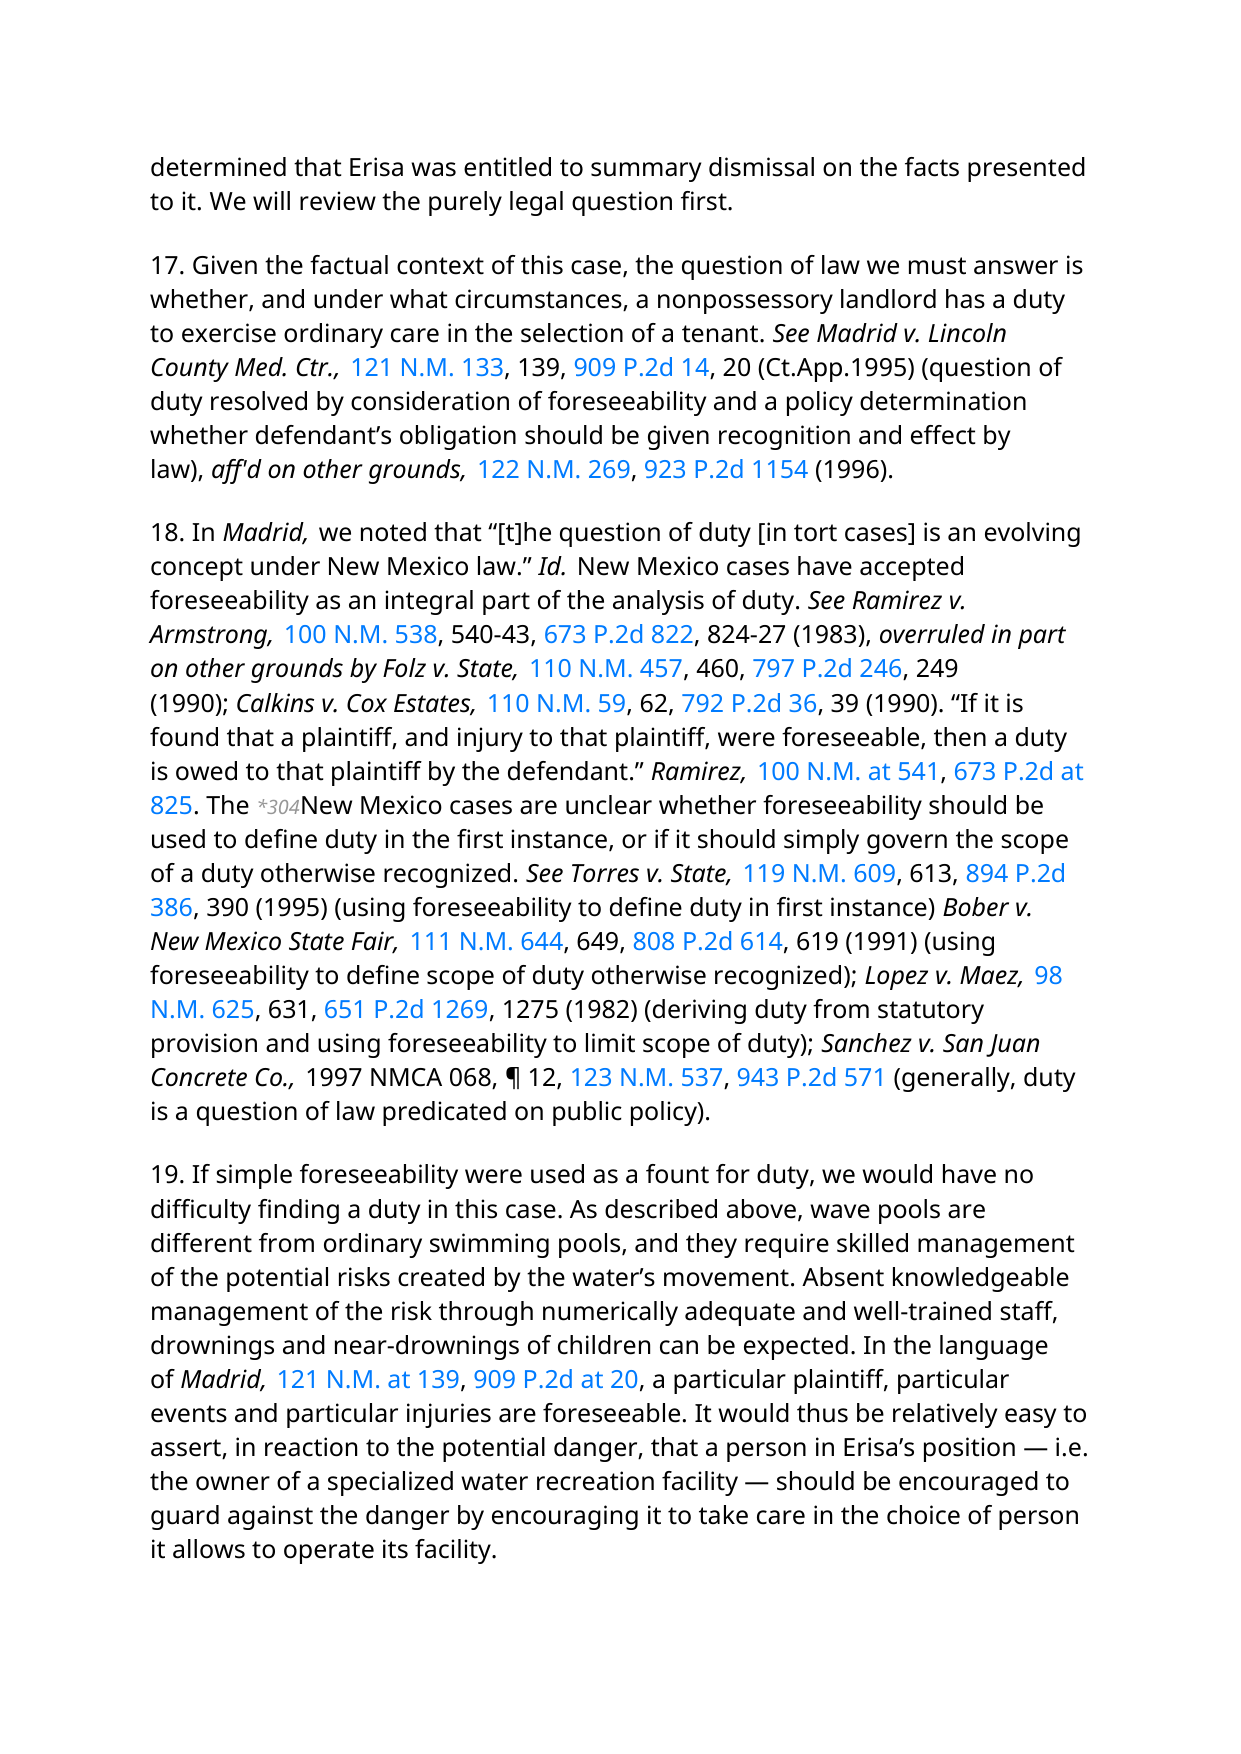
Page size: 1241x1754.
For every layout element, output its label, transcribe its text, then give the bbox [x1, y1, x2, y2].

text 17. Given the factual context of this case, the question of law we must answer is whether, and under what circumstances, a nonpossessory landlord has a duty to exercise ordinary care in the selection of a tenant. See Madrid v. Lincoln County Med. Ctr., 121 N.M. 133, 139, 909 P.2d 14, 20 (Ct.App.1995) (question of duty resolved by consideration of foreseeability and a policy determination whether defendant’s obligation should be given recognition and effect by law), aff'd on other grounds, 122 N.M. 269, 923 P.2d 1154 (1996). [150, 247, 1090, 486]
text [150, 150, 1090, 218]
text 19. If simple foreseeability were used as a fount for duty, we would have no difficulty finding a duty in this case. As described above, wave pools are different from ordinary swimming pools, and they require skilled management of the potential risks created by the water’s movement. Absent knowledgeable management of the risk through numerically adequate and well-trained staff, drownings and near-drownings of children can be expected. In the language of Madrid, 121 N.M. at 139, 909 P.2d at 20, a particular plaintiff, particular events and particular injuries are foreseeable. It would thus be relatively easy to assert, in reaction to the potential danger, that a person in Erisa’s position — i.e. the owner of a specialized water recreation facility — should be encouraged to guard against the danger by encouraging it to take care in the choice of person it allows to operate its facility. [150, 1157, 1090, 1566]
text 18. In Madrid, we noted that “[t]he question of duty [in tort cases] is an evolving concept under New Mexico law.” Id. New Mexico cases have accepted foreseeability as an integral part of the analysis of duty. See Ramirez v. Armstrong, 100 N.M. 538, 540-43, 673 P.2d 822, 824-27 (1983), overruled in part on other grounds by Folz v. State, 110 N.M. 457, 460, 797 P.2d 246, 249 (1990); Calkins v. Cox Estates, 110 N.M. 59, 62, 792 P.2d 36, 39 (1990). “If it is found that a plaintiff, and injury to that plaintiff, were foreseeable, then a duty is owed to that plaintiff by the defendant.” Ramirez, 100 N.M. at 541, 673 P.2d at 825. The *304New Mexico cases are unclear whether foreseeability should be used to define duty in the first instance, or if it should simply govern the scope of a duty otherwise recognized. See Torres v. State, 119 N.M. 609, 613, 894 P.2d 386, 390 (1995) (using foreseeability to define duty in first instance) Bober v. New Mexico State Fair, 111 N.M. 644, 649, 808 P.2d 614, 619 (1991) (using foreseeability to define scope of duty otherwise recognized); Lopez v. Maez, 98 N.M. 625, 631, 651 P.2d 1269, 1275 (1982) (deriving duty from statutory provision and using foreseeability to limit scope of duty); Sanchez v. San Juan Concrete Co., 1997 NMCA 068, ¶ 12, 123 N.M. 537, 943 P.2d 571 (generally, duty is a question of law predicated on public policy). [150, 515, 1090, 1128]
